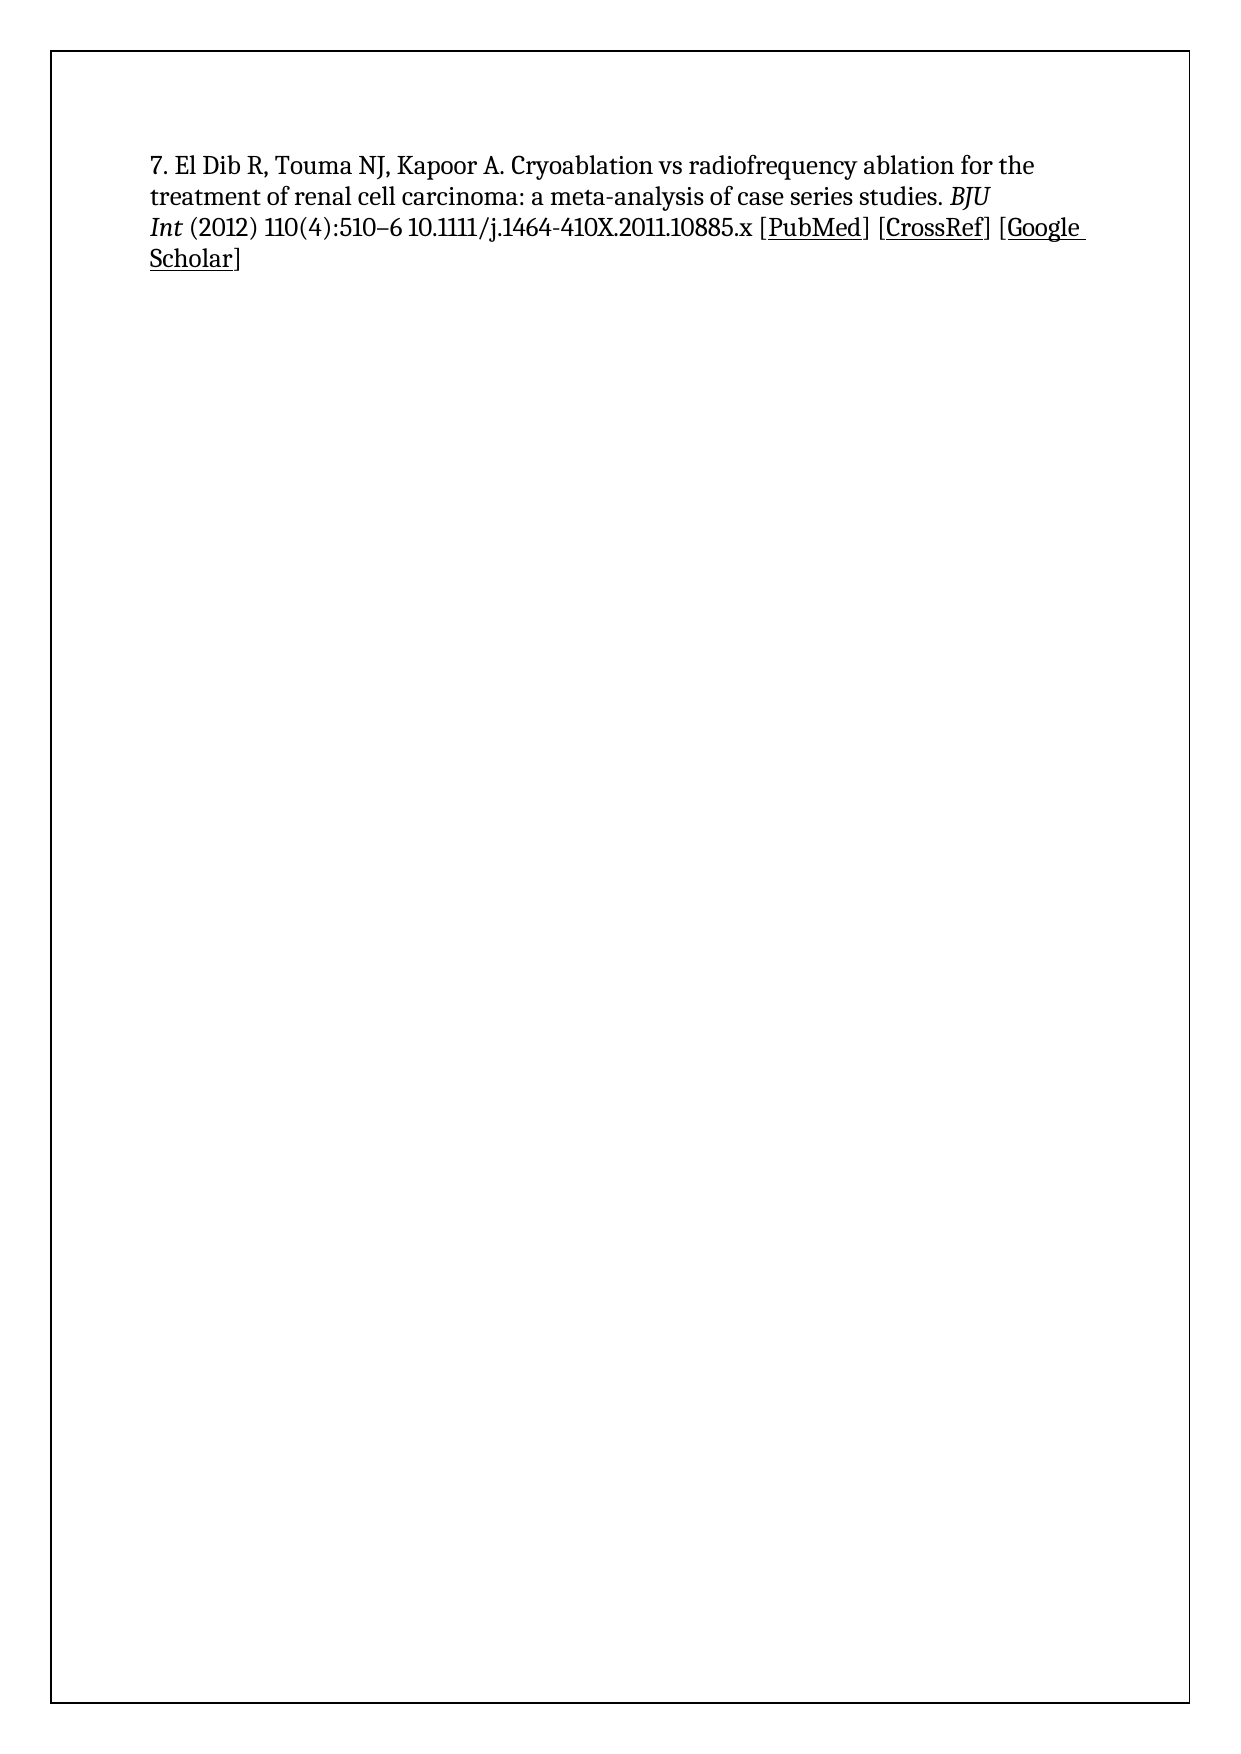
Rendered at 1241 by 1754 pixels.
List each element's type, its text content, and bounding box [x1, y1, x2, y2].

text 7. El Dib R, Touma NJ, Kapoor A. Cryoablation vs radiofrequency ablation for the treatment of renal cell carcinoma: a meta-analysis of case series studies. BJU Int (2012) 110(4):510–6 10.1111/j.1464-410X.2011.10885.x [PubMed] [CrossRef] [Google Scholar] [150, 150, 1090, 274]
